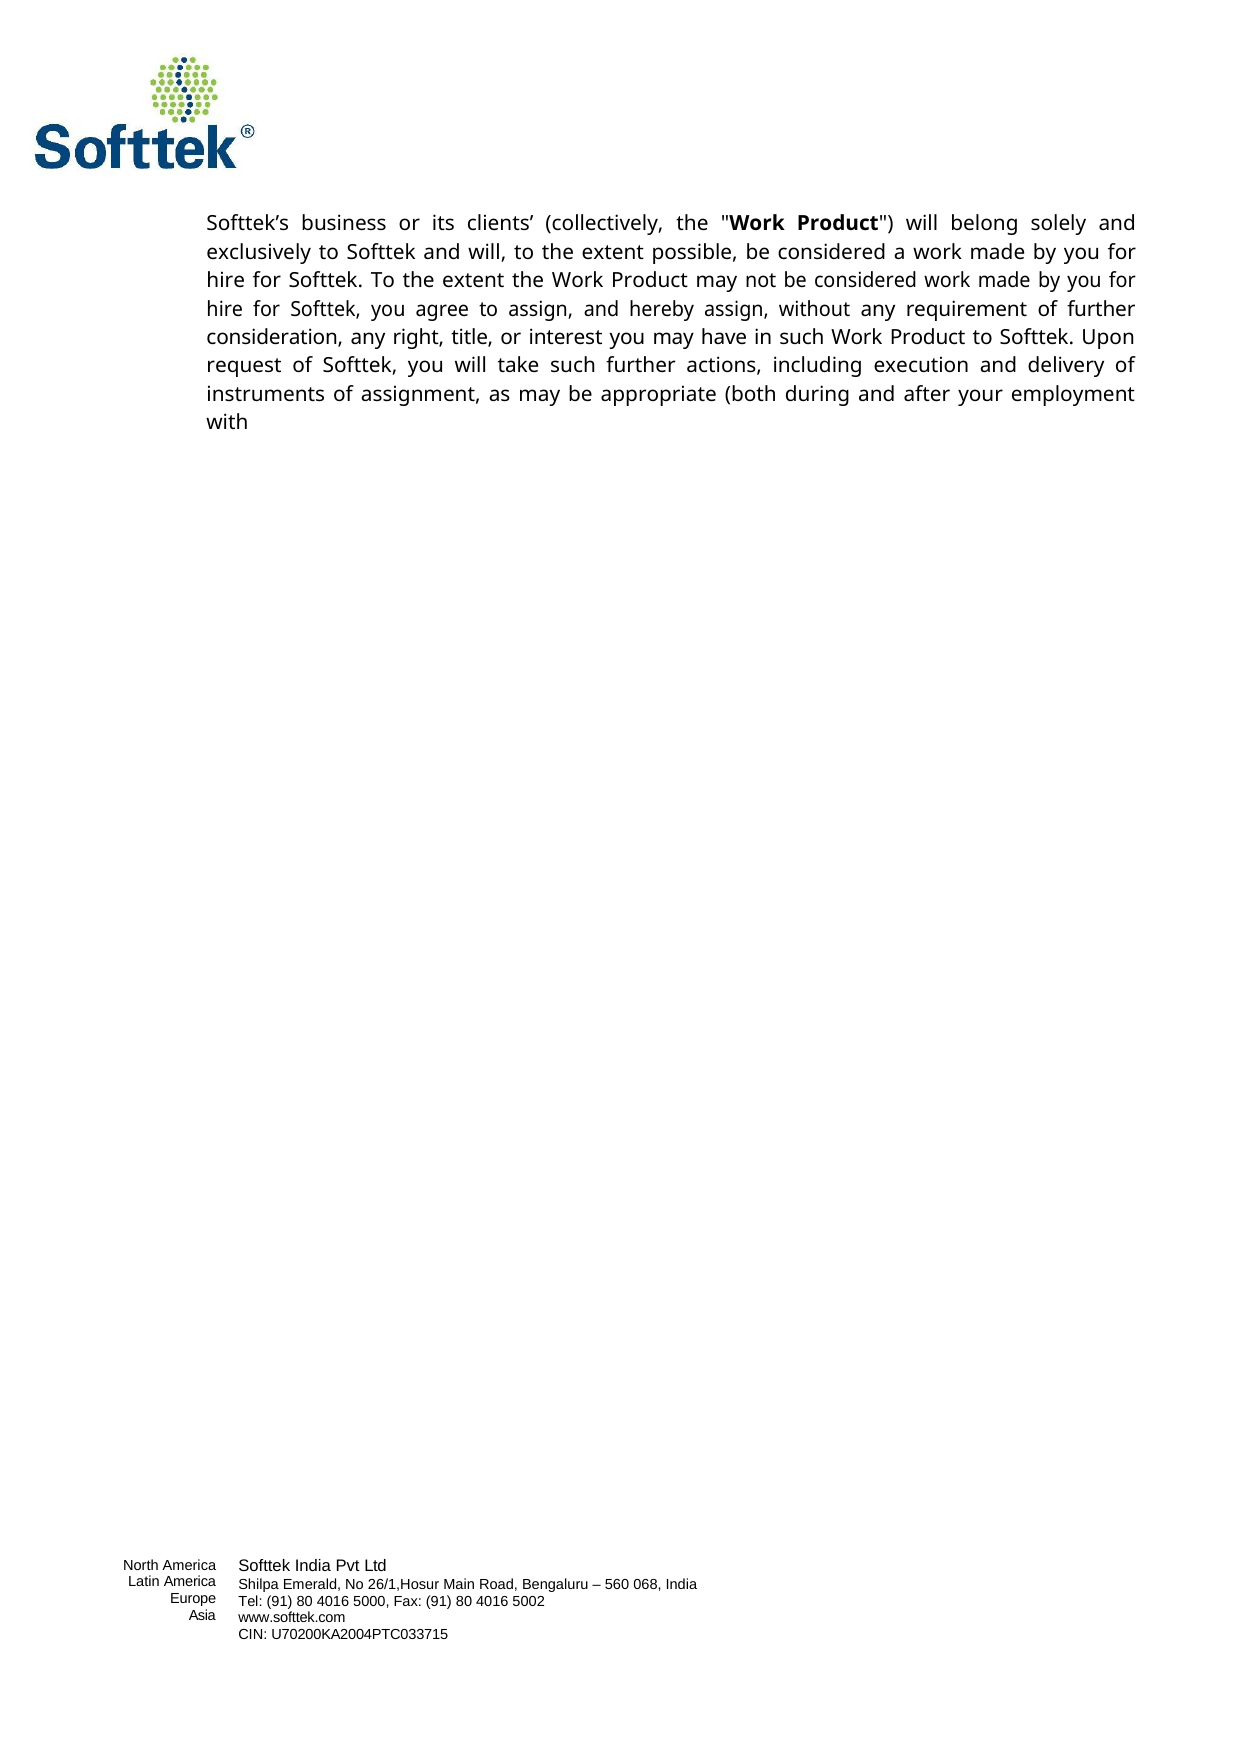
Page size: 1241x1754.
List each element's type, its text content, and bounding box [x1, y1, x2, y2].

picture [28, 48, 260, 175]
